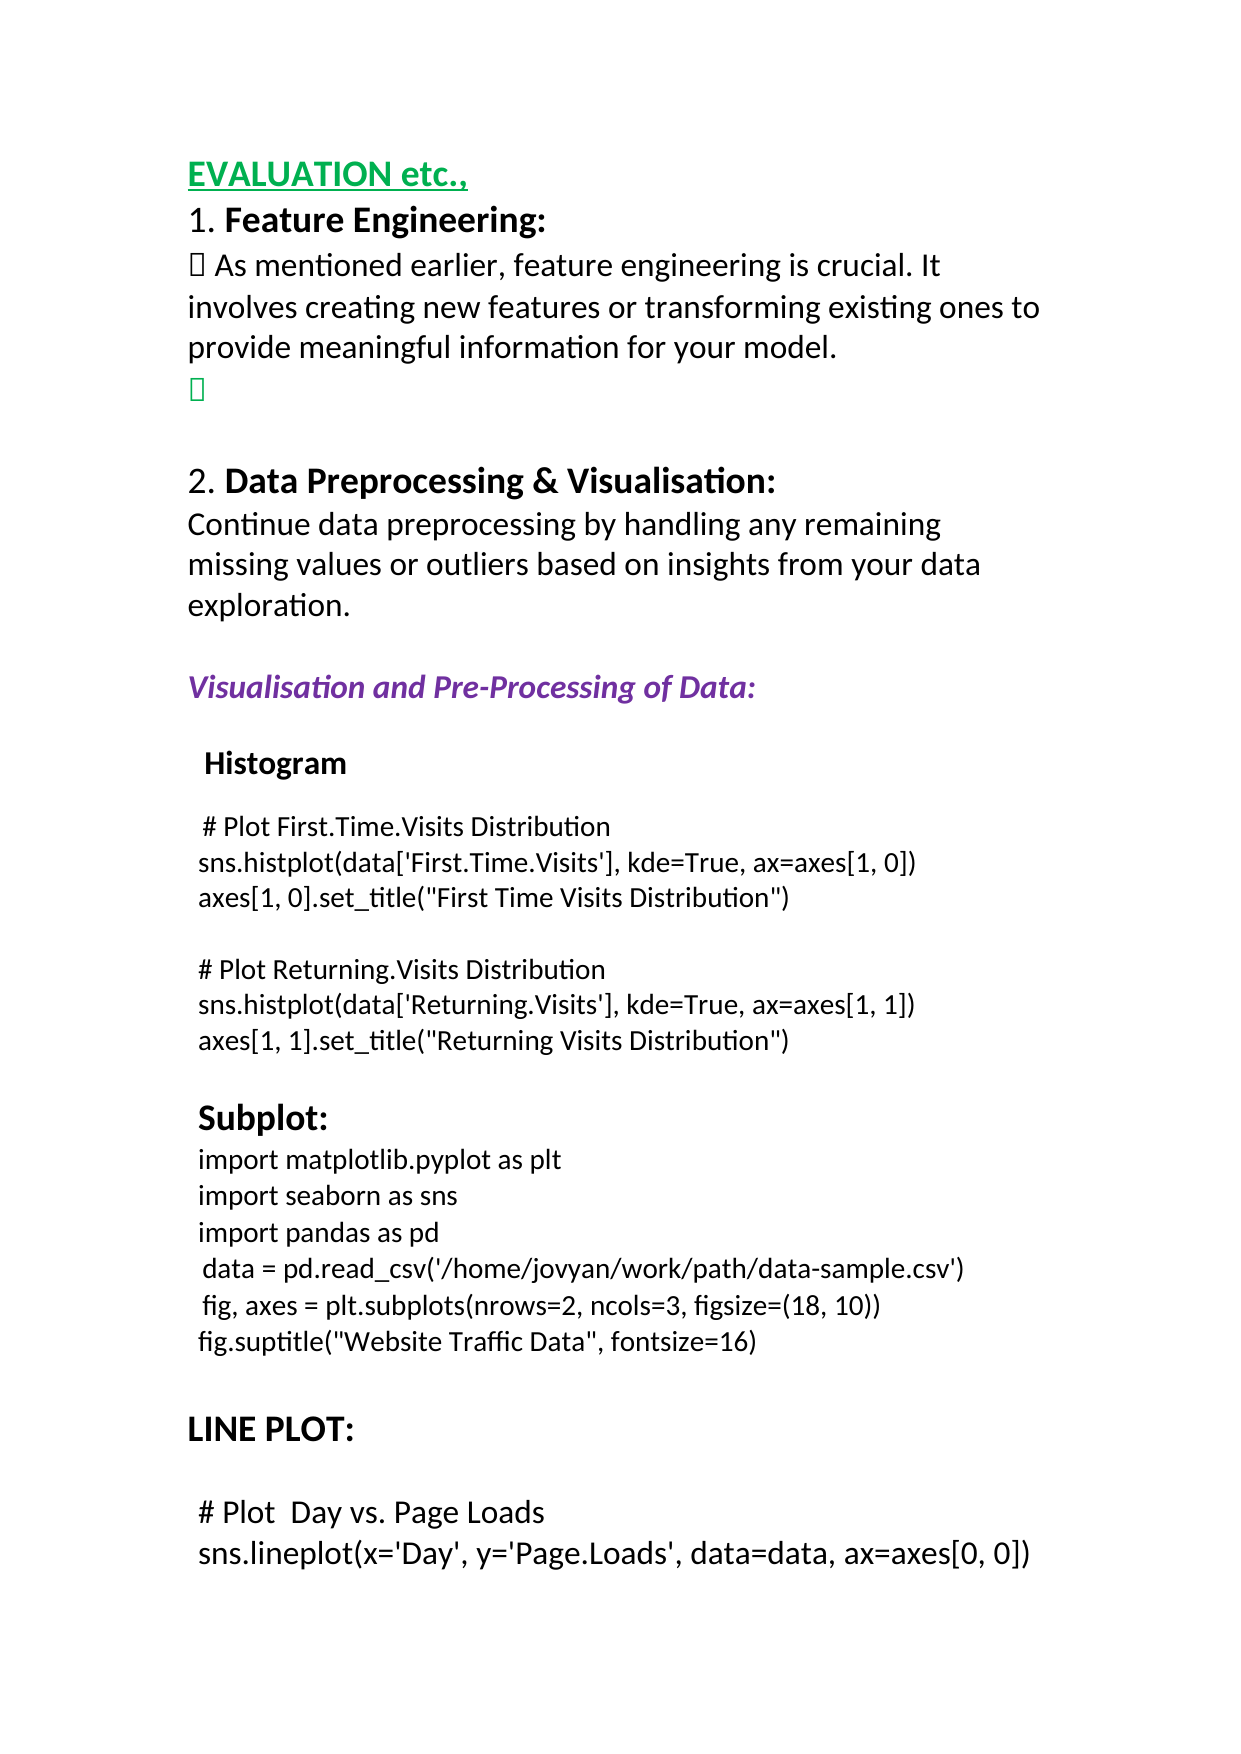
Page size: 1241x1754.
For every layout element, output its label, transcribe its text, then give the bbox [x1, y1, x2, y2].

text 1. Feature Engineering: [187, 196, 1053, 242]
text axes[1, 0].set_title("First Time Visits Distribution") [198, 879, 1053, 915]
text fig, axes = plt.subplots(nrows=2, ncols=3, figsize=(18, 10)) [187, 1287, 1053, 1322]
text # Plot First.Time.Visits Distribution [187, 808, 1053, 844]
text Continue data preprocessing by handling any remaining [187, 503, 1053, 543]
text import pandas as pd [198, 1214, 1053, 1249]
text # Plot Day vs. Page Loads [198, 1491, 1053, 1532]
text  [187, 367, 1053, 411]
text import seaborn as sns [198, 1177, 1053, 1213]
text axes[1, 1].set_title("Returning Visits Distribution") [198, 1022, 1053, 1058]
text sns.histplot(data['Returning.Visits'], kde=True, ax=axes[1, 1]) [198, 986, 1053, 1022]
text missing values or outliers based on insights from your data exploration. [187, 543, 1053, 625]
text Histogram [187, 742, 359, 783]
text sns.lineplot(x='Day', y='Page.Loads', data=data, ax=axes[0, 0]) [198, 1532, 1053, 1573]
text 2. Data Preprocessing & Visualisation: [187, 457, 1053, 503]
text Visualisation and Pre-Processing of Data: [187, 666, 1053, 706]
text LINE PLOT: [187, 1404, 1053, 1450]
text # Plot Returning.Visits Distribution [198, 951, 1053, 986]
text  As mentioned earlier, feature engineering is crucial. It involves creating new features or transforming existing ones to provide meaningful information for your model. [187, 242, 1053, 367]
text data = pd.read_csv('/home/jovyan/work/path/data-sample.csv') [187, 1250, 1053, 1286]
text sns.histplot(data['First.Time.Visits'], kde=True, ax=axes[1, 0]) [198, 844, 1053, 879]
text Subplot: [198, 1094, 1053, 1140]
text EVALUATION etc., [187, 150, 1053, 196]
text import matplotlib.pyplot as plt [198, 1141, 1053, 1176]
text fig.suptitle("Website Traffic Data", fontsize=16) [198, 1323, 1053, 1359]
